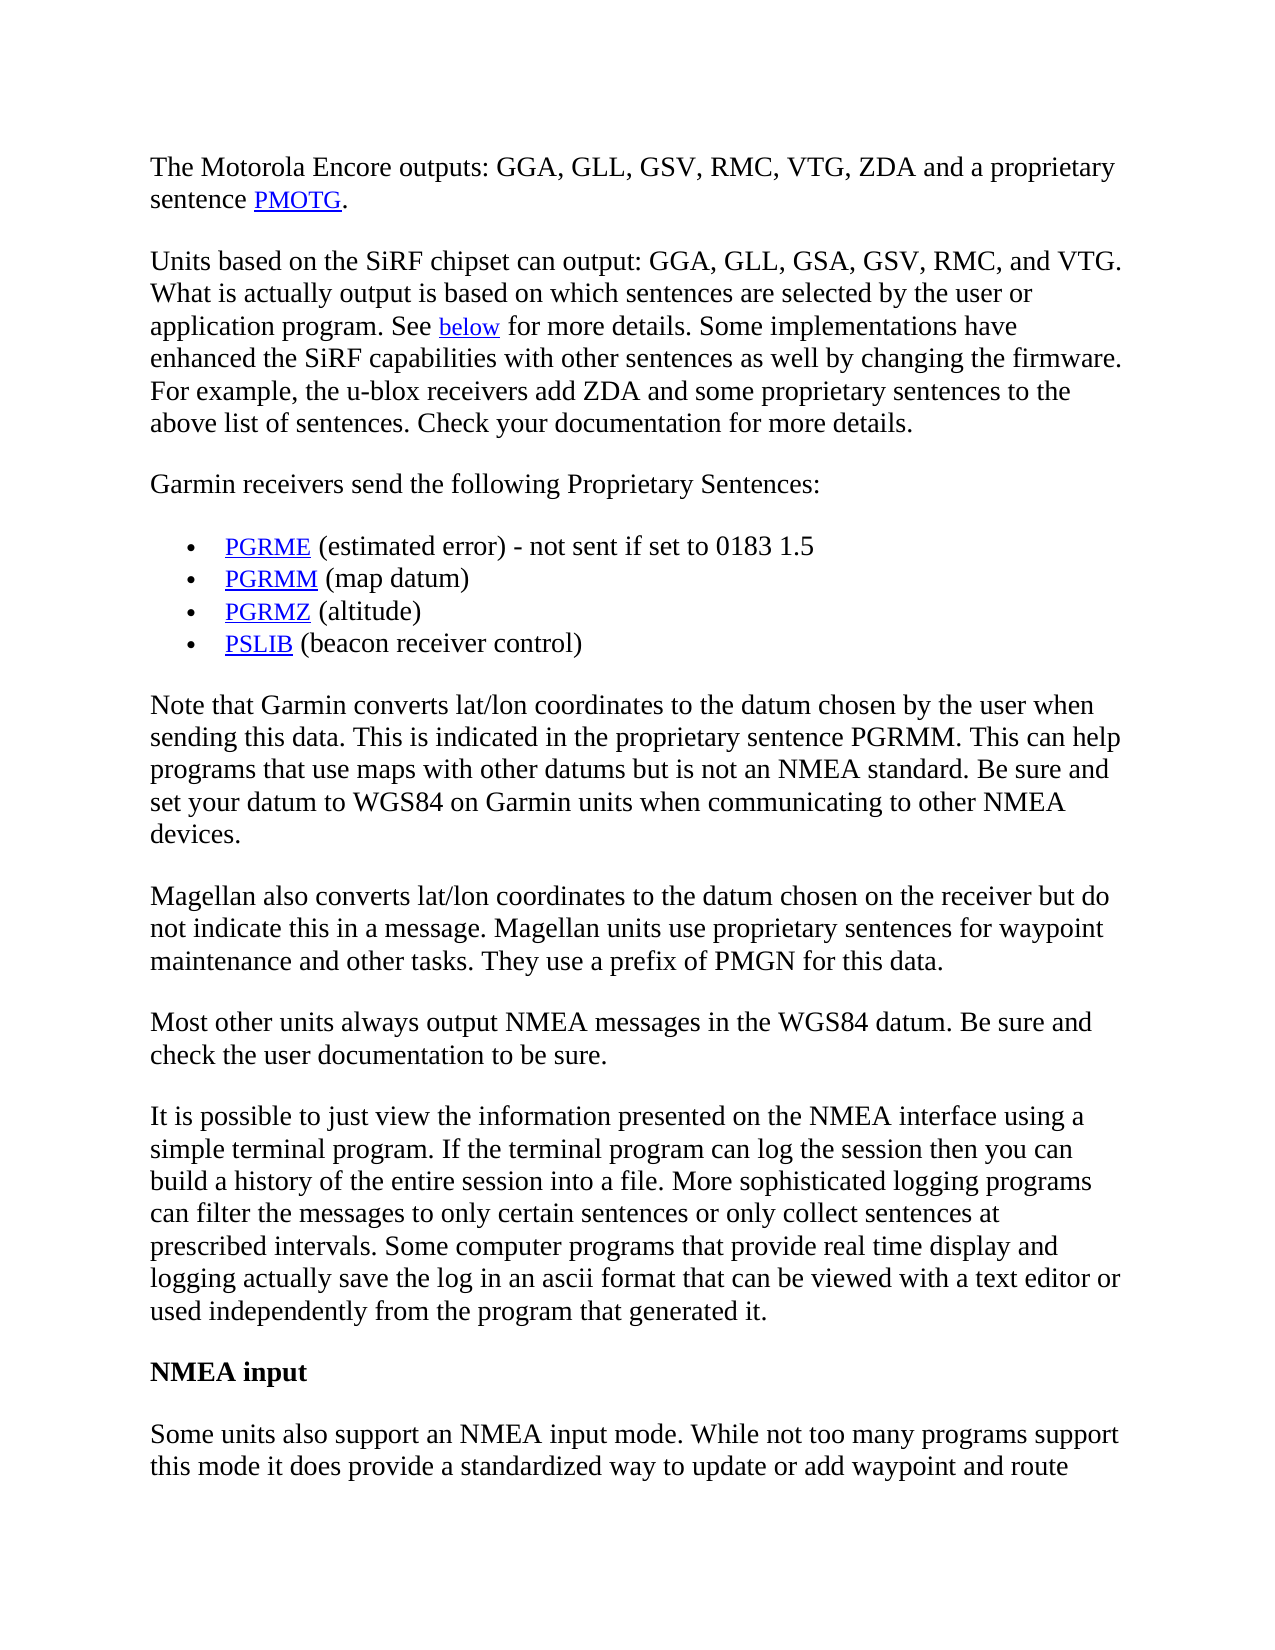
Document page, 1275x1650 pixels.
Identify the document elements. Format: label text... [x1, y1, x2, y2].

text NMEA input [150, 1355, 1125, 1388]
text Note that Garmin converts lat/lon coordinates to the datum chosen by the user when sending this data. This is indicated in the proprietary sentence PGRMM. This can help programs that use maps with other datums but is not an NMEA standard. Be sure and set your datum to WGS84 on Garmin units when communicating to other NMEA devices. [150, 688, 1125, 850]
text Magellan also converts lat/lon coordinates to the datum chosen on the receiver but do not indicate this in a message. Magellan units use proprietary sentences for waypoint maintenance and other tasks. They use a prefix of PMGN for this data. [150, 879, 1125, 976]
list PGRMZ (altitude) [187, 594, 1125, 626]
text Units based on the SiRF chipset can output: GGA, GLL, GSA, GSV, RMC, and VTG. What is actually output is based on which sentences are selected by the user or application program. See below for more details. Some implementations have enhanced the SiRF capabilities with other sentences as well by changing the firmware. For example, the u-blox receivers add ZDA and some proprietary sentences to the above list of sentences. Check your documentation for more details. [150, 244, 1125, 438]
list PSLIB (beacon receiver control) [187, 626, 1125, 659]
text Garmin receivers send the following Proprietary Sentences: [150, 467, 1125, 500]
list PGRMM (map datum) [187, 561, 1125, 594]
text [150, 1417, 1125, 1482]
text Most other units always output NMEA messages in the WGS84 datum. Be sure and check the user documentation to be sure. [150, 1005, 1125, 1070]
text It is possible to just view the information presented on the NMEA interface using a simple terminal program. If the terminal program can log the session then you can build a history of the entire session into a file. More sophisticated logging programs can filter the messages to only certain sentences or only collect sentences at prescribed intervals. Some computer programs that provide real time display and logging actually save the log in an ascii format that can be viewed with a text editor or used independently from the program that generated it. [150, 1099, 1125, 1326]
list PGRME (estimated error) - not sent if set to 0183 1.5 [187, 529, 1125, 561]
text The Motorola Encore outputs: GGA, GLL, GSV, RMC, VTG, ZDA and a proprietary sentence PMOTG. [150, 150, 1125, 215]
